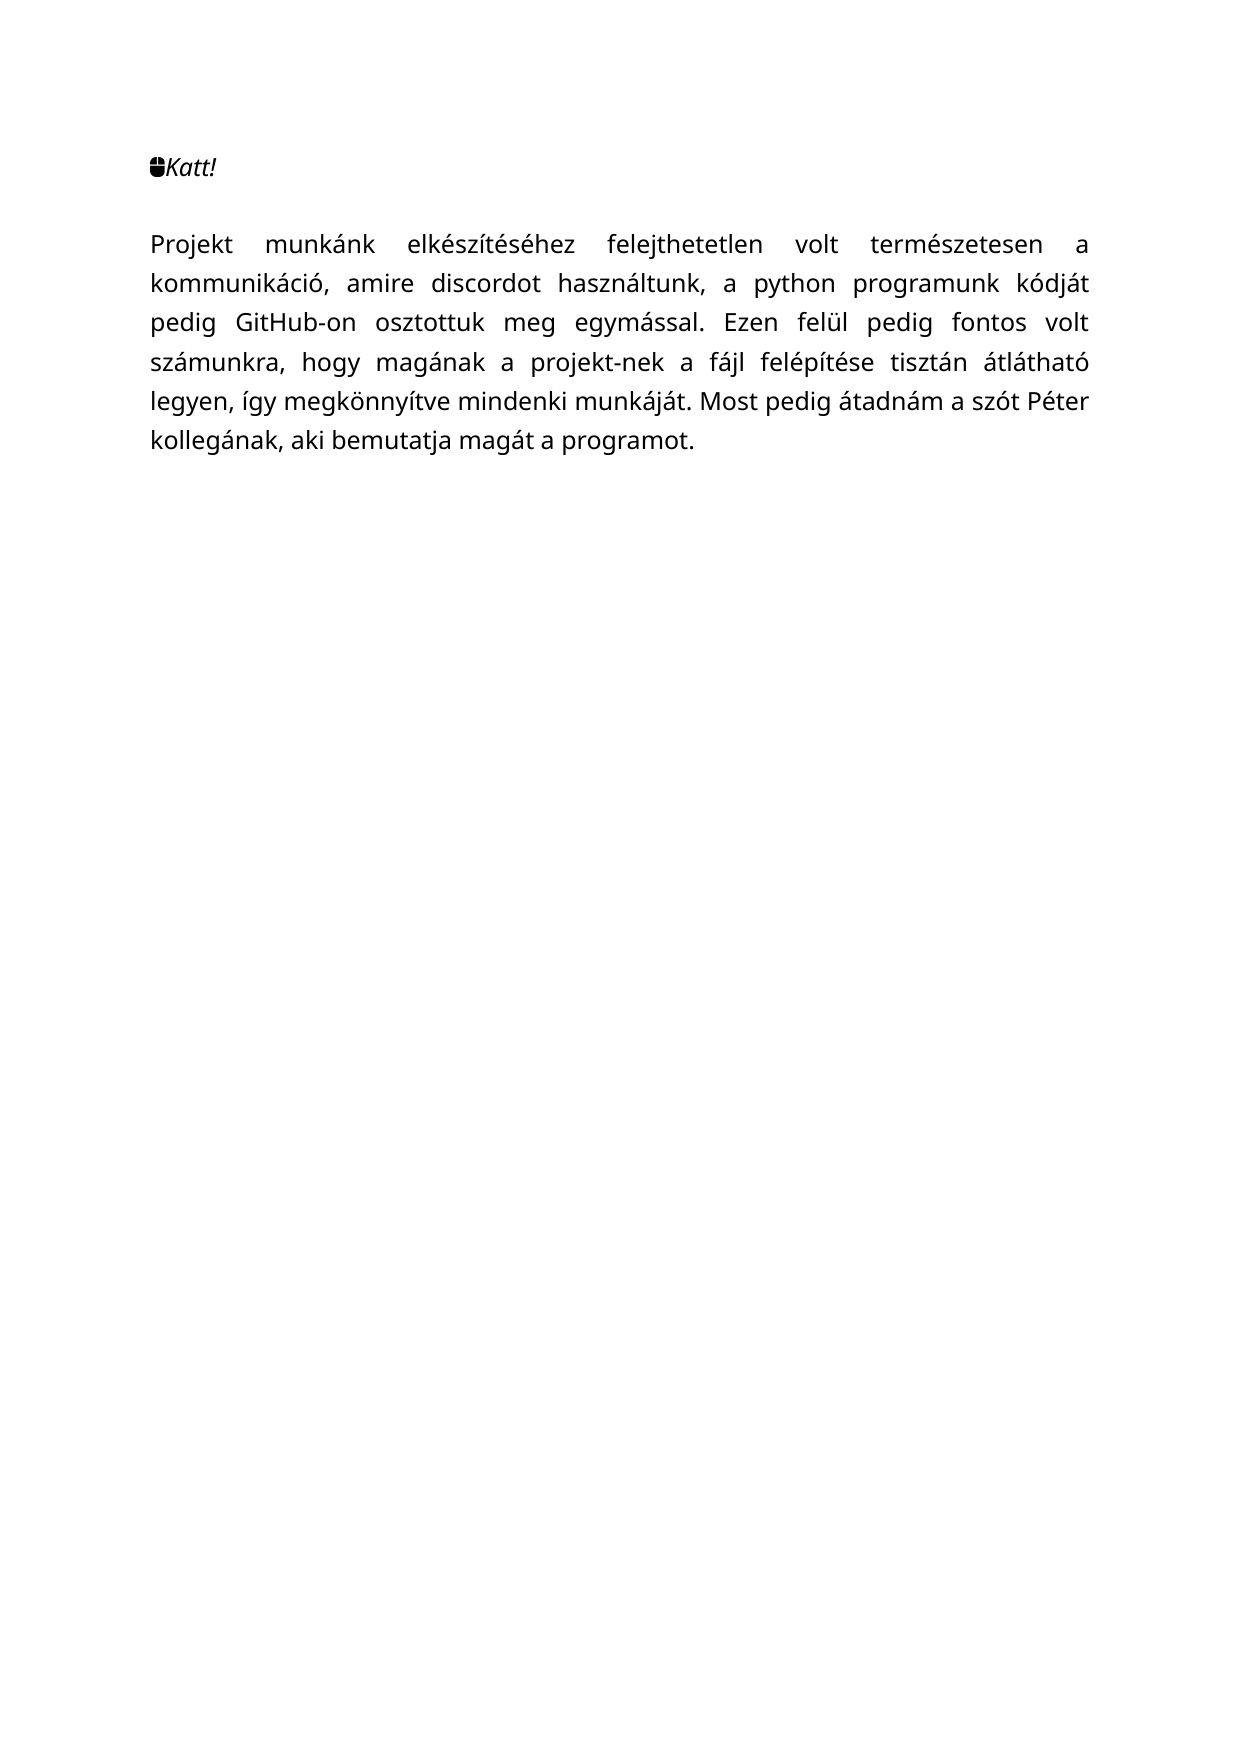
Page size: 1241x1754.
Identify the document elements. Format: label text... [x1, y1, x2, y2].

text Projekt munkánk elkészítéséhez felejthetetlen volt természetesen a kommunikáció, amire discordot használtunk, a python programunk kódját pedig GitHub-on osztottuk meg egymással. Ezen felül pedig fontos volt számunkra, hogy magának a projekt-nek a fájl felépítése tisztán átlátható legyen, így megkönnyítve mindenki munkáját. Most pedig átadnám a szót Péter kollegának, aki bemutatja magát a programot. [150, 227, 1090, 457]
text Katt! [150, 150, 1090, 184]
picture [150, 157, 165, 177]
